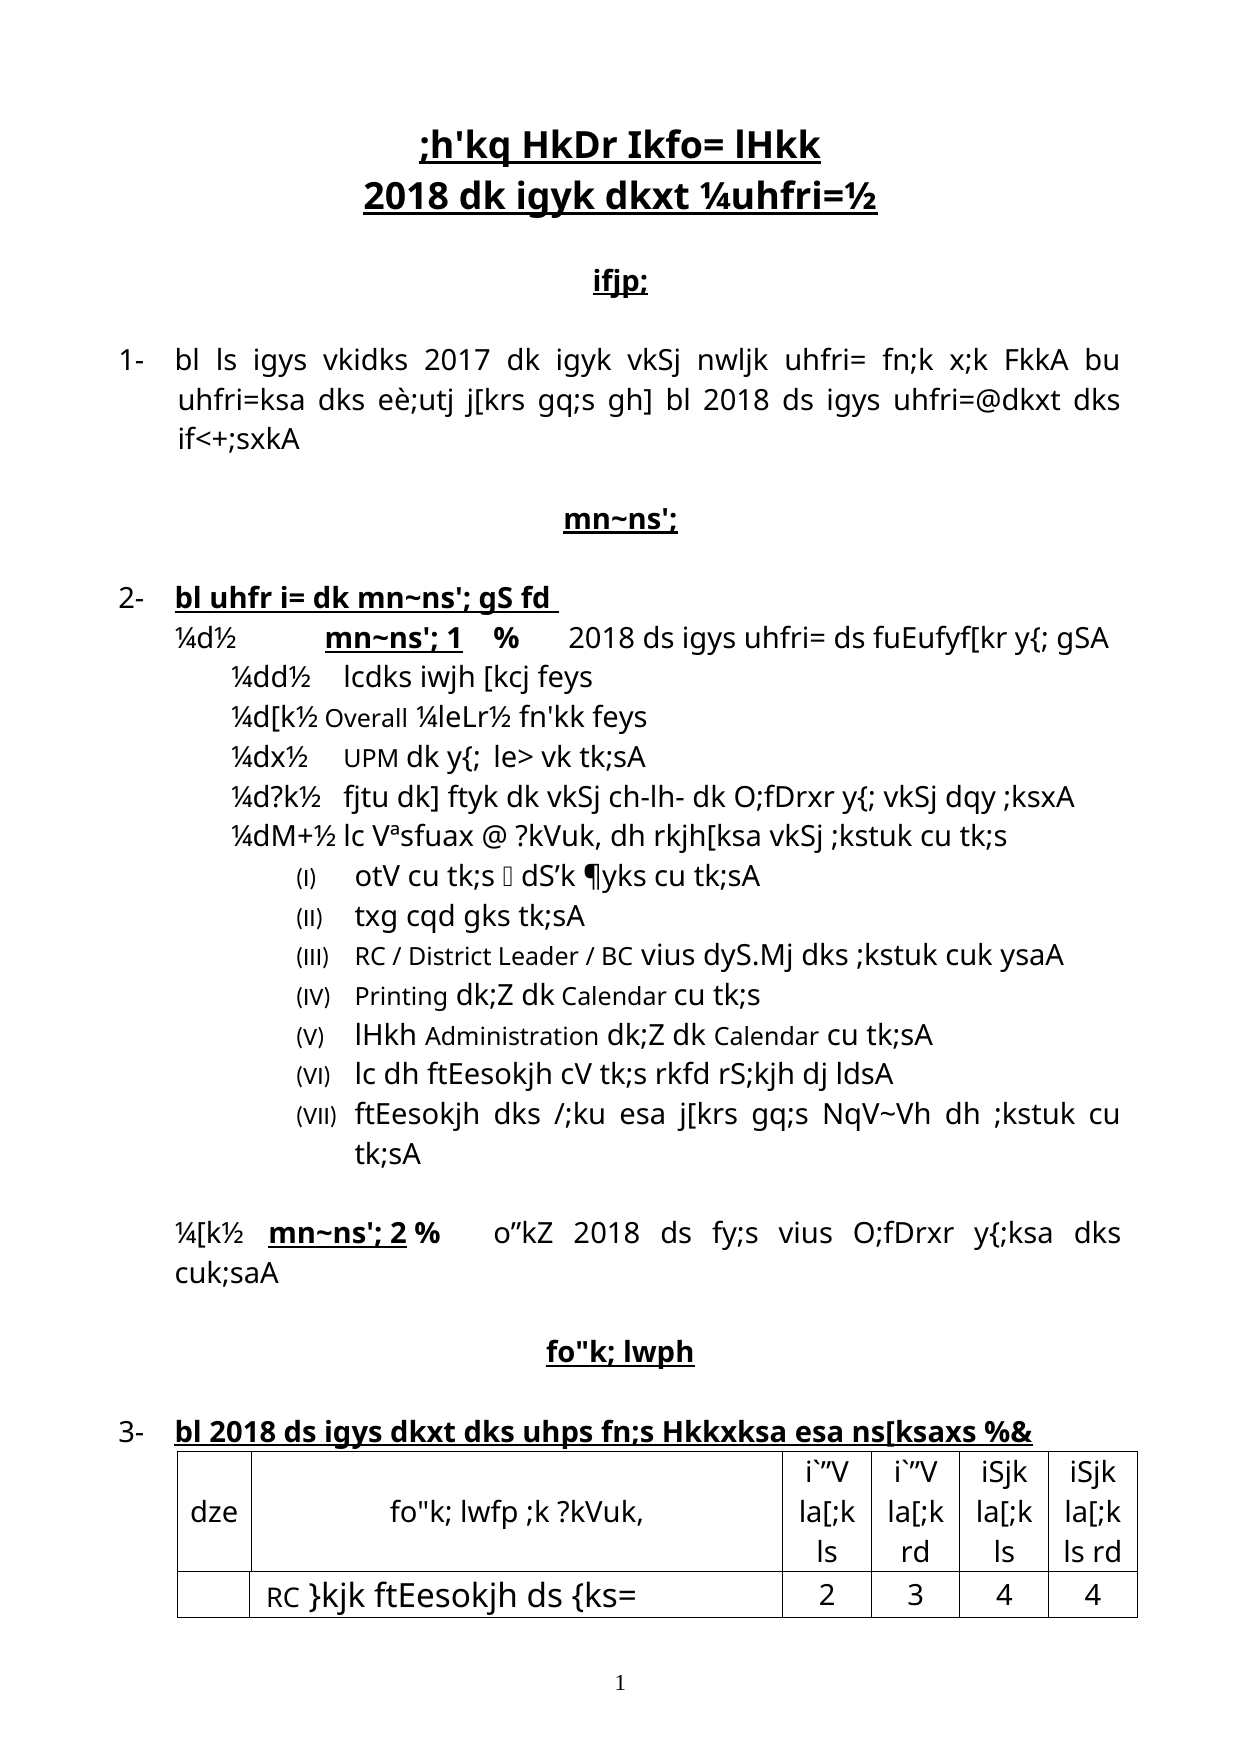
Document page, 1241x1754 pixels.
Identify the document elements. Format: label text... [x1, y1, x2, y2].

table_cell 3 [872, 1572, 959, 1617]
text ¼d½ mn~ns'; 1 % 2018 ds igys uhfri= ds fuEufyf[kr y{; gSA [156, 617, 1122, 657]
text ¼d?k½ fjtu dk] ftyk dk vkSj ch-lh- dk O;fDrxr y{; vkSj dqy ;ksxA [156, 776, 1122, 816]
list lc dh ftEesokjh cV tk;s rkfd rS;kjh dj ldsA [295, 1054, 1122, 1093]
text ;h'kq HkDr Ikfo= lHkk [118, 118, 1122, 169]
text ¼dx½ UPM dk y{; le> vk tk;sA [156, 736, 1122, 776]
list RC / District Leader / BC vius dyS.Mj dks ;kstuk cuk ysaA [295, 934, 1122, 974]
table_header iSjk la[;k ls rd [1049, 1452, 1137, 1571]
list otV cu tk;s dS’k ¶yks cu tk;sA [295, 855, 1122, 895]
table_header fo"k; lwfp ;k ?kVuk, [252, 1452, 782, 1571]
table_cell 4 [960, 1572, 1048, 1617]
table_header i`”V la[;k rd [872, 1452, 959, 1571]
text ¼[k½ mn~ns'; 2 % o”kZ 2018 ds fy;s vius O;fDrxr y{;ksa dks cuk;saA [118, 1212, 1122, 1292]
list lHkh Administration dk;Z dk Calendar cu tk;sA [295, 1014, 1122, 1054]
table_cell [178, 1572, 249, 1617]
list bl 2018 ds igys dkxt dks uhps fn;s Hkkxksa esa ns[ksaxs %& [118, 1411, 1122, 1451]
table_header iSjk la[;k ls [960, 1452, 1048, 1571]
text 2- bl uhfr i= dk mn~ns'; gS fd [118, 577, 1122, 617]
list Printing dk;Z dk Calendar cu tk;s [295, 974, 1122, 1014]
table_header dze [178, 1452, 251, 1571]
text mn~ns'; [118, 498, 1122, 538]
list bl ls igys vkidks 2017 dk igyk vkSj nwljk uhfri= fn;k x;k FkkA bu uhfri=ksa dks eè;utj j[krs gq;s gh] bl 2018 ds igys uhfri=@dkxt dks if<+;sxkA [118, 339, 1122, 458]
text ifjp; [118, 260, 1122, 299]
list txg cqd gks tk;sA [295, 895, 1122, 934]
text ¼d[k½ Overall ¼leLr½ fn'kk feys [156, 696, 1122, 736]
table_header i`”V la[;k ls [783, 1452, 871, 1571]
text fo"k; lwph [118, 1331, 1122, 1371]
table_cell RC }kjk ftEesokjh ds {ks= [250, 1572, 782, 1617]
list ftEesokjh dks /;ku esa j[krs gq;s NqV~Vh dh ;kstuk cu tk;sA [295, 1093, 1122, 1173]
table_cell 4 [1049, 1572, 1137, 1617]
text 2018 dk igyk dkxt ¼uhfri=½ [118, 169, 1122, 220]
text ¼dd½ lcdks iwjh [kcj feys [156, 657, 1122, 696]
table_cell 2 [783, 1572, 871, 1617]
text ¼dM+½ lc Vªsfuax @ ?kVuk, dh rkjh[ksa vkSj ;kstuk cu tk;s [156, 816, 1122, 855]
